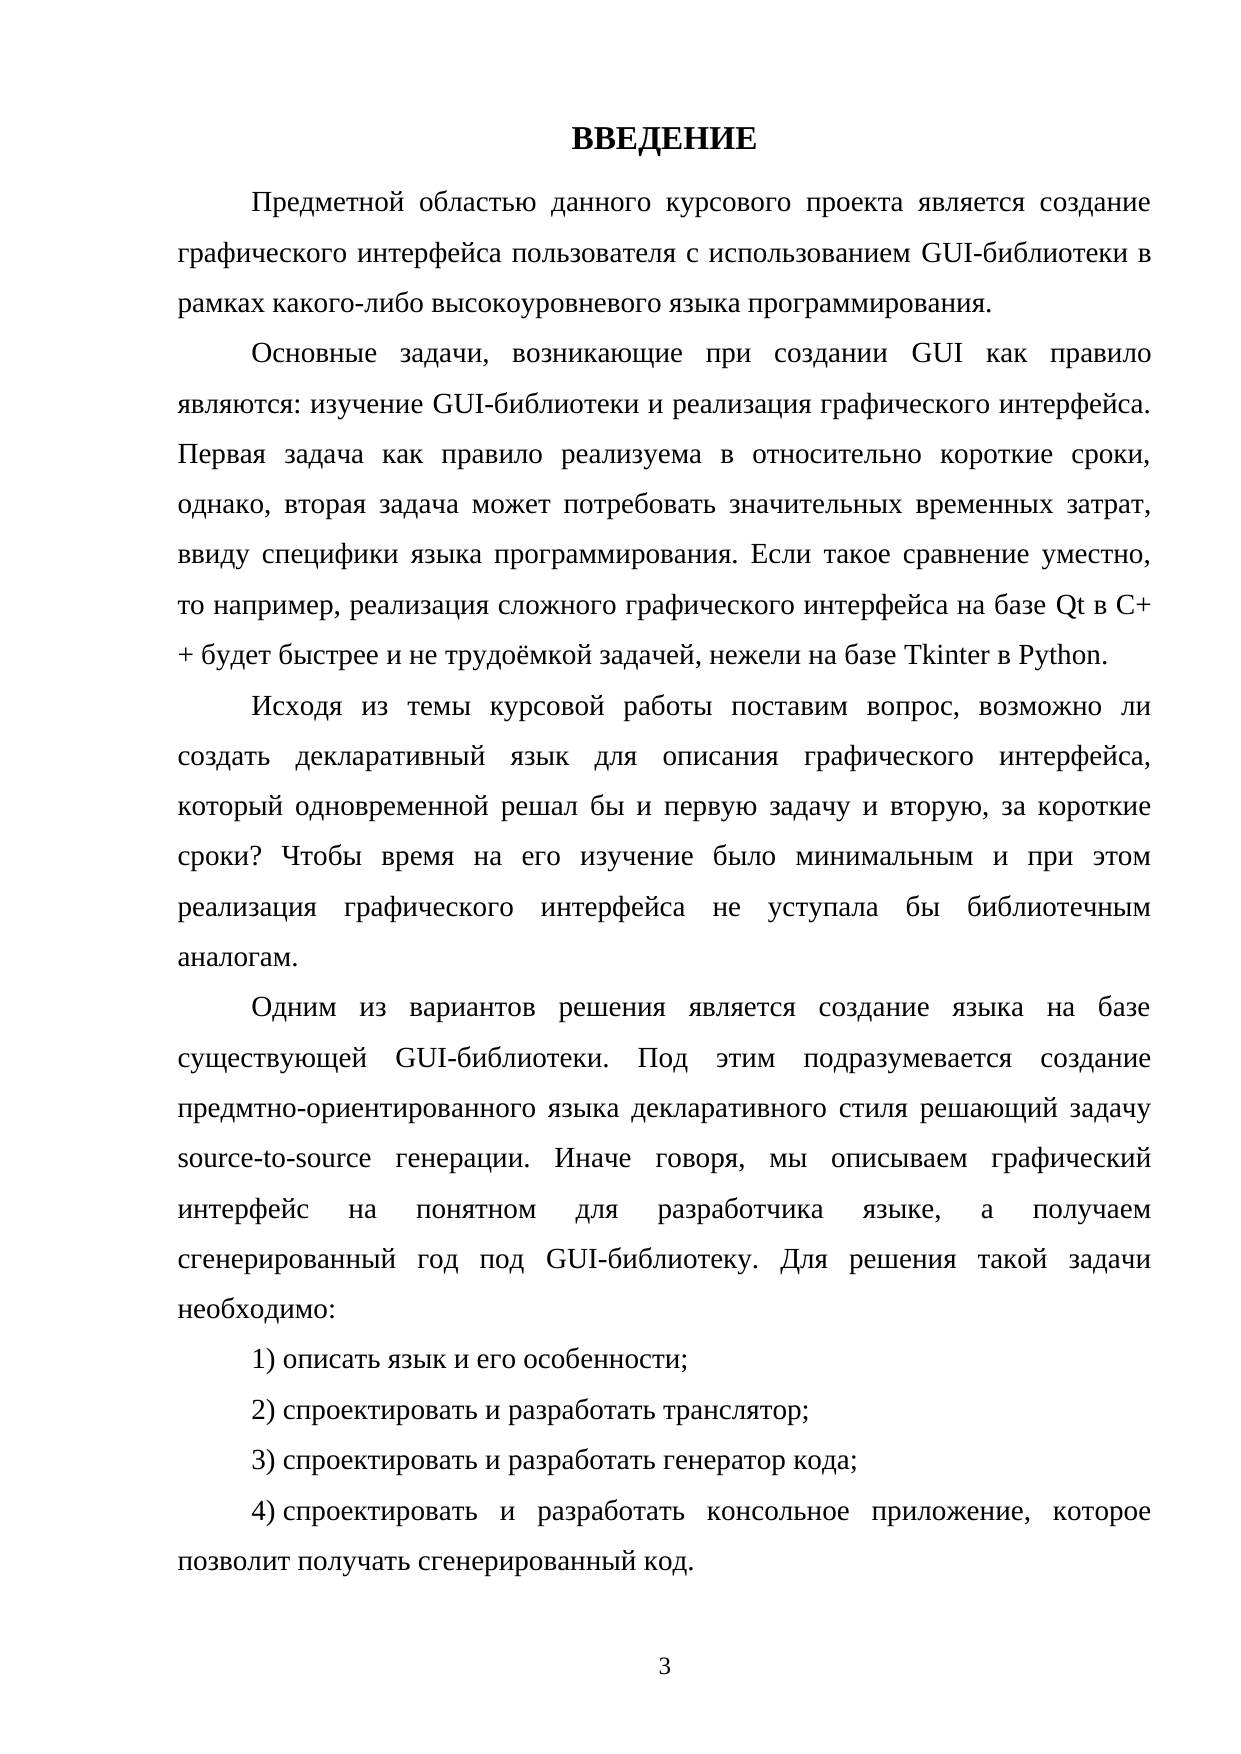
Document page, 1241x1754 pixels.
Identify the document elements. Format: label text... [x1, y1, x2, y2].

list спроектировать и разработать транслятор; [177, 1392, 1152, 1426]
list спроектировать и разработать генератор кода; [177, 1442, 1152, 1476]
list спроектировать и разработать консольное приложение, которое позволит получать сгенерированный код. [177, 1493, 1152, 1576]
text Одним из вариантов решения является создание языка на базе существующей GUI-библиотеки. Под этим подразумевается создание предмтно-ориентированного языка декларативного стиля решающий задачу source-to-source генерации. Иначе говоря, мы описываем графический интерфейс на понятном для разработчика языке, а получаем сгенерированный год под GUI-библиотеку. Для решения такой задачи необходимо: [177, 989, 1152, 1325]
text Исходя из темы курсовой работы поставим вопрос, возможно ли создать декларативный язык для описания графического интерфейса, который одновременной решал бы и первую задачу и вторую, за короткие сроки? Чтобы время на его изучение было минимальным и при этом реализация графического интерфейса не уступала бы библиотечным аналогам. [177, 688, 1152, 973]
list описать язык и его особенности; [177, 1342, 1152, 1375]
text Основные задачи, возникающие при создании GUI как правило являются: изучение GUI-библиотеки и реализация графического интерфейса. Первая задача как правило реализуема в относительно короткие сроки, однако, вторая задача может потребовать значительных временных затрат, ввиду специфики языка программирования. Если такое сравнение уместно, то например, реализация сложного графического интерфейса на базе Qt в С++ будет быстрее и не трудоёмкой задачей, нежели на базе Tkinter в Python. [177, 335, 1152, 671]
subtitle ВВедение [177, 118, 1152, 156]
text Предметной областью данного курсового проекта является создание графического интерфейса пользователя с использованием GUI-библиотеки в рамках какого-либо высокоуровневого языка программирования. [177, 184, 1152, 319]
